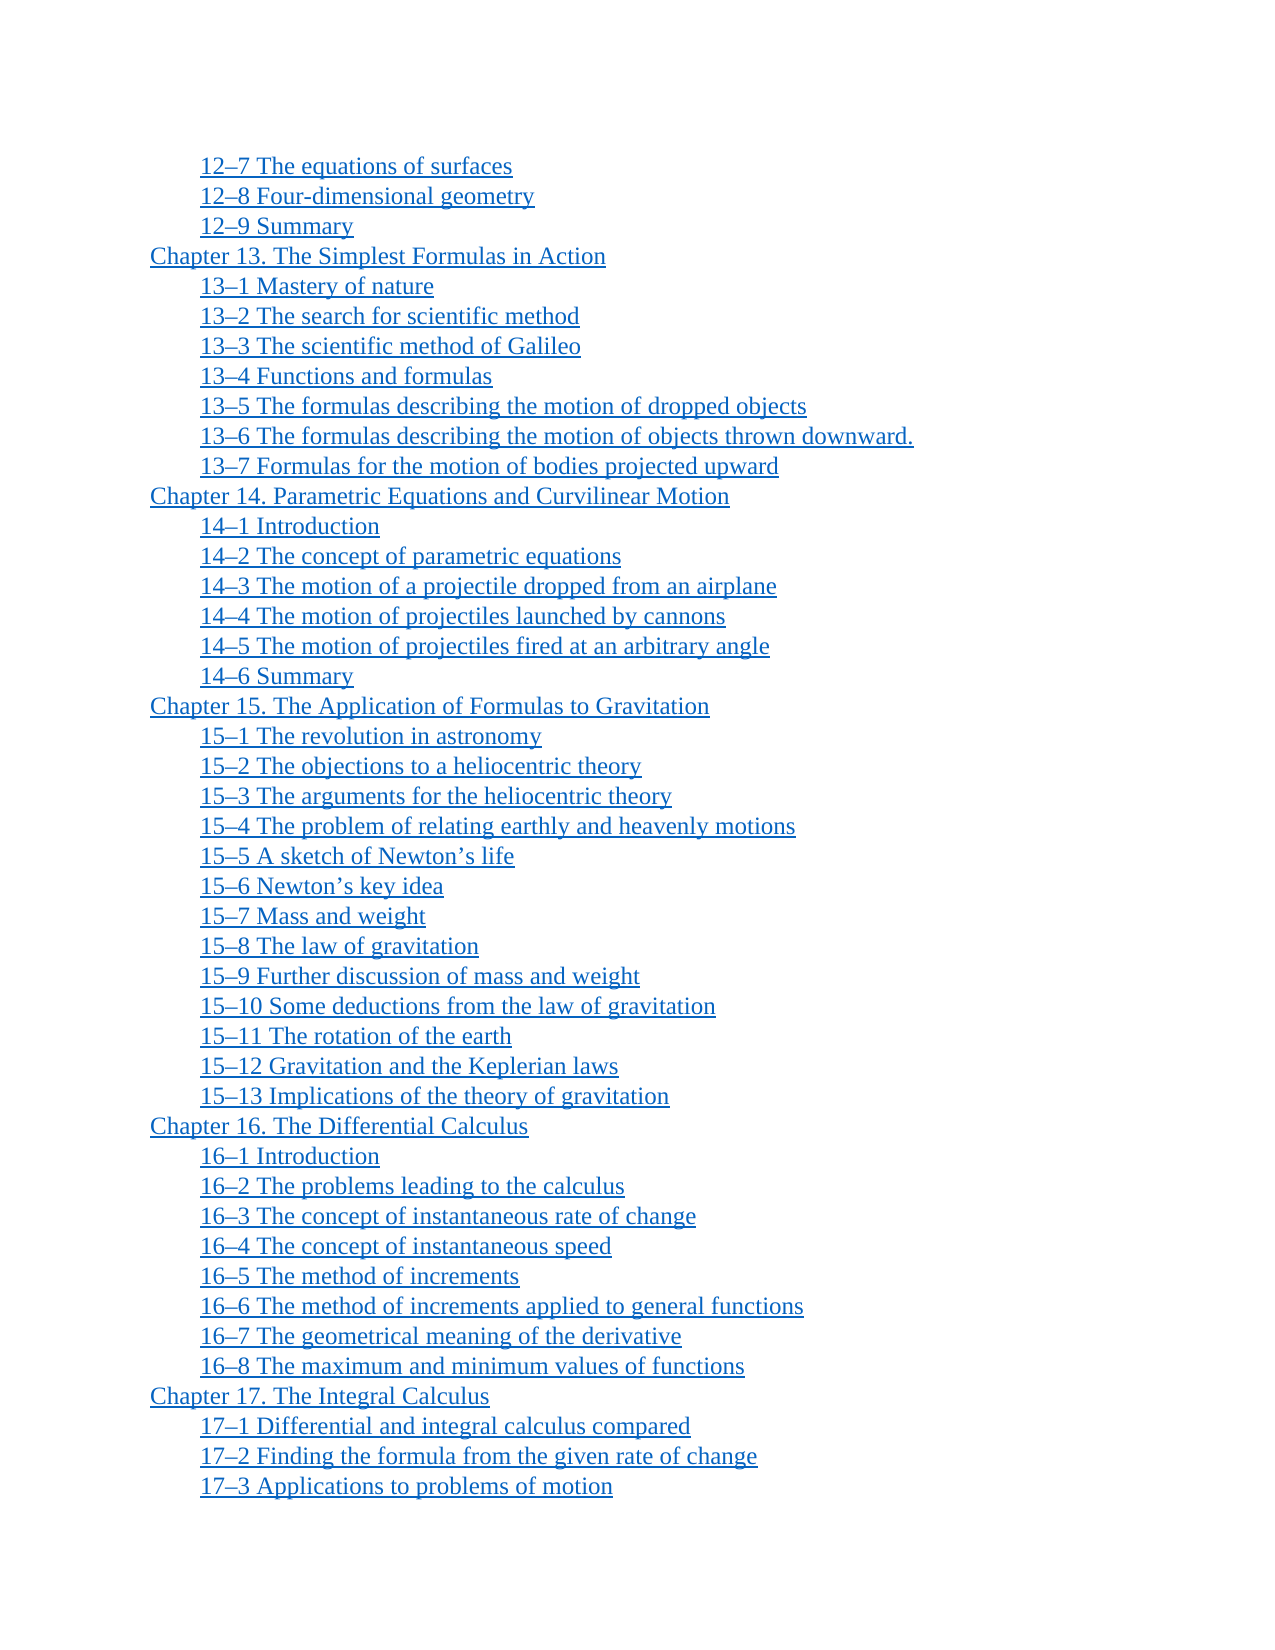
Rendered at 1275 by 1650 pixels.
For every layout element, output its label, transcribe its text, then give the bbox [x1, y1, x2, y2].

text 13–3 The scientific method of Galileo [200, 330, 1125, 360]
text 14–3 The motion of a projectile dropped from an airplane [200, 570, 1125, 600]
text 12–8 Four-dimensional geometry [200, 180, 1125, 210]
text 15–10 Some deductions from the law of gravitation [200, 990, 1125, 1020]
text 15–11 The rotation of the earth [200, 1020, 1125, 1050]
text 13–1 Mastery of nature [200, 270, 1125, 300]
text 14–5 The motion of projectiles fired at an arbitrary angle [200, 630, 1125, 660]
text 16–5 The method of increments [200, 1260, 1125, 1290]
text 16–7 The geometrical meaning of the derivative [200, 1320, 1125, 1350]
text 15–1 The revolution in astronomy [200, 720, 1125, 750]
text 15–9 Further discussion of mass and weight [200, 960, 1125, 990]
text 12–7 The equations of surfaces [200, 150, 1125, 180]
text 16–1 Introduction [200, 1140, 1125, 1170]
text 16–6 The method of increments applied to general functions [200, 1290, 1125, 1320]
text Chapter 15. The Application of Formulas to Gravitation [150, 690, 1125, 720]
text 16–2 The problems leading to the calculus [200, 1170, 1125, 1200]
text 15–7 Mass and weight [200, 900, 1125, 930]
text 15–6 Newton’s key idea [200, 870, 1125, 900]
text 15–12 Gravitation and the Keplerian laws [200, 1050, 1125, 1080]
text 15–2 The objections to a heliocentric theory [200, 750, 1125, 780]
text 16–8 The maximum and minimum values of functions [200, 1350, 1125, 1380]
text 15–4 The problem of relating earthly and heavenly motions [200, 810, 1125, 840]
text 17–3 Applications to problems of motion [200, 1470, 1125, 1500]
text 15–13 Implications of the theory of gravitation [200, 1080, 1125, 1110]
text Chapter 17. The Integral Calculus [150, 1380, 1125, 1410]
text 17–2 Finding the formula from the given rate of change [200, 1440, 1125, 1470]
text Chapter 16. The Differential Calculus [150, 1110, 1125, 1140]
text 14–6 Summary [200, 660, 1125, 690]
text 13–7 Formulas for the motion of bodies projected upward [200, 450, 1125, 480]
text 15–5 A sketch of Newton’s life [200, 840, 1125, 870]
text 14–1 Introduction [200, 510, 1125, 540]
text 15–3 The arguments for the heliocentric theory [200, 780, 1125, 810]
text 16–3 The concept of instantaneous rate of change [200, 1200, 1125, 1230]
text Chapter 14. Parametric Equations and Curvilinear Motion [150, 480, 1125, 510]
text 13–2 The search for scientific method [200, 300, 1125, 330]
text Chapter 13. The Simplest Formulas in Action [150, 240, 1125, 270]
text 13–6 The formulas describing the motion of objects thrown downward. [200, 420, 1125, 450]
text 17–1 Differential and integral calculus compared [200, 1410, 1125, 1440]
text 13–5 The formulas describing the motion of dropped objects [200, 390, 1125, 420]
text 15–8 The law of gravitation [200, 930, 1125, 960]
text 14–4 The motion of projectiles launched by cannons [200, 600, 1125, 630]
text 14–2 The concept of parametric equations [200, 540, 1125, 570]
text 12–9 Summary [200, 210, 1125, 240]
text 13–4 Functions and formulas [200, 360, 1125, 390]
text 16–4 The concept of instantaneous speed [200, 1230, 1125, 1260]
